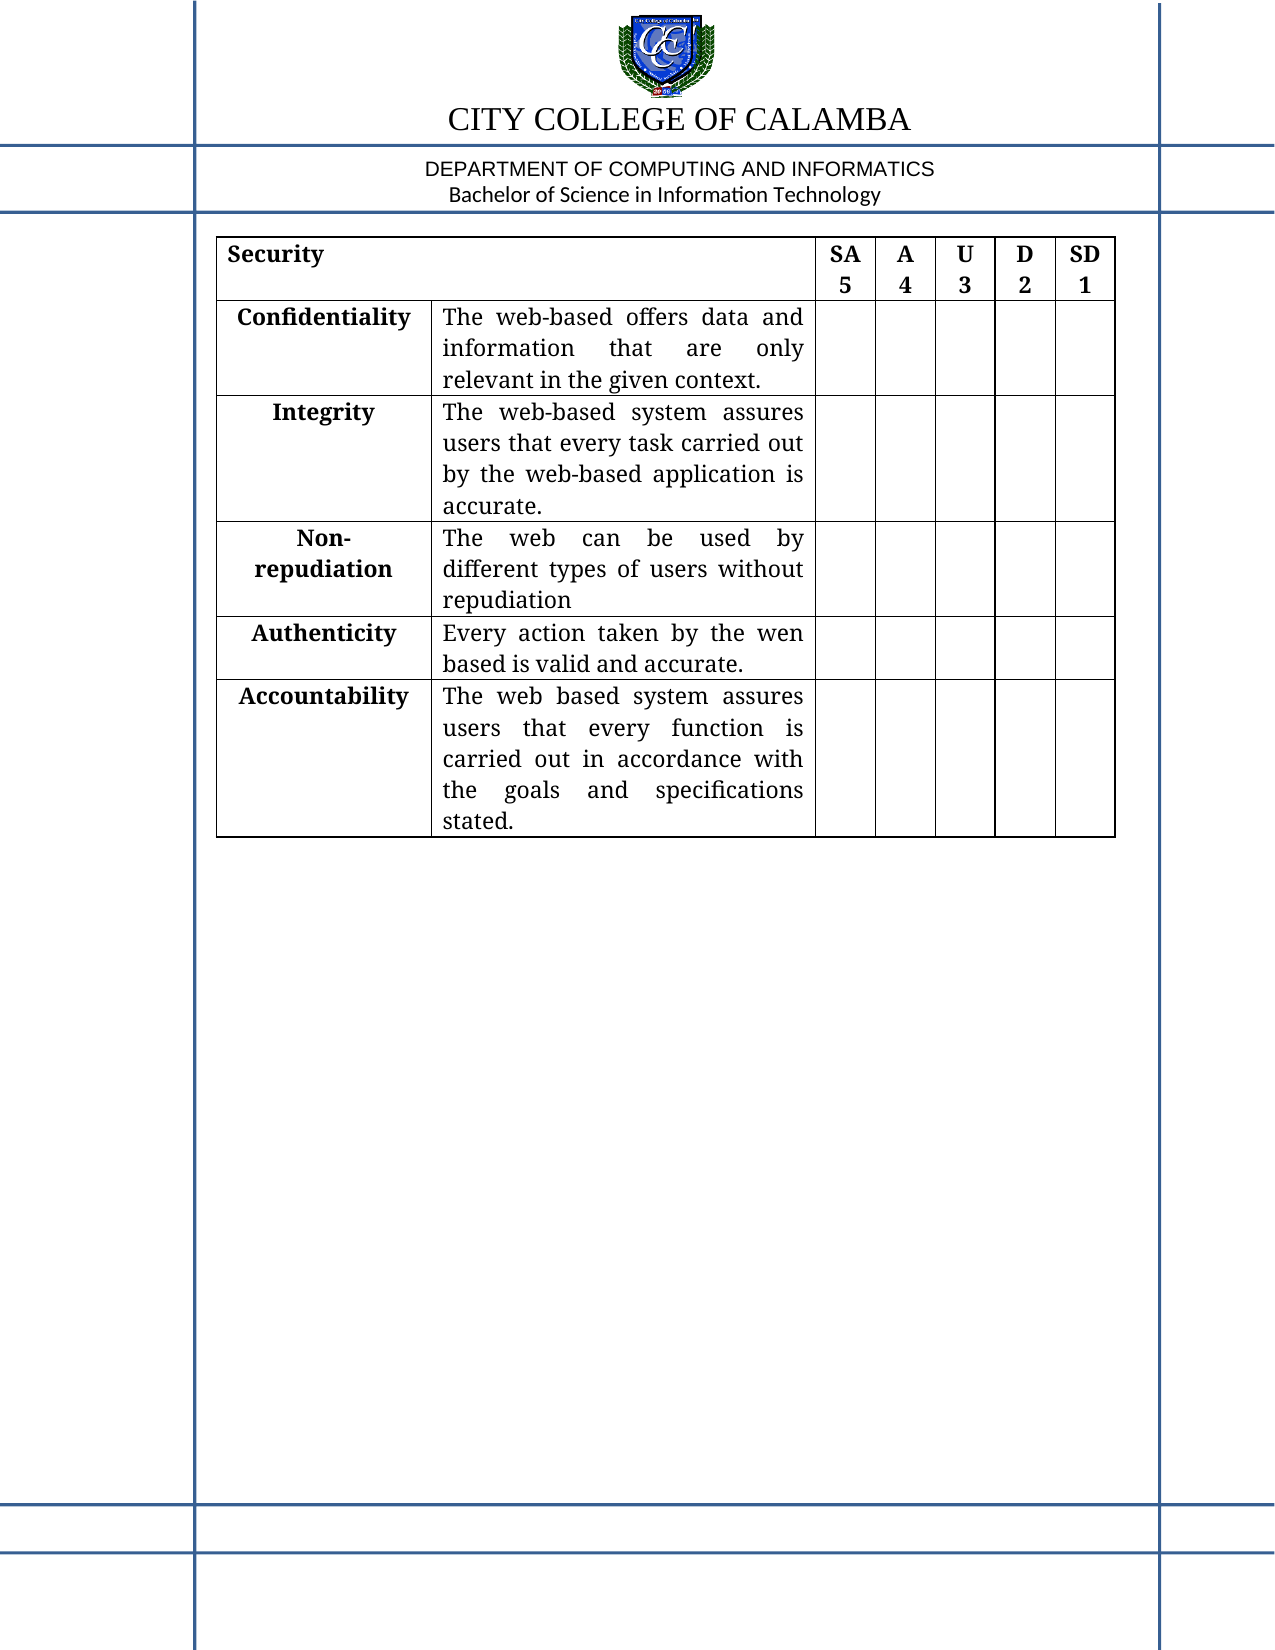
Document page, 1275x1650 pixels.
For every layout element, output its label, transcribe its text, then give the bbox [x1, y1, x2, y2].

table_cell Authenticity [217, 617, 431, 679]
table_cell [876, 617, 935, 679]
table_cell [1056, 522, 1114, 616]
table_cell [816, 396, 875, 521]
table_cell [876, 301, 935, 395]
table_cell [996, 301, 1055, 395]
table_cell [816, 617, 875, 679]
table_cell Confidentiality [217, 301, 431, 395]
table_cell Integrity [217, 396, 431, 521]
table_cell [1056, 396, 1114, 521]
table_cell [816, 522, 875, 616]
table_header D 2 [996, 238, 1055, 300]
table_cell [1056, 617, 1114, 679]
table_cell [876, 522, 935, 616]
table_header SD 1 [1056, 238, 1114, 300]
table_cell [936, 522, 994, 616]
table_cell [996, 396, 1055, 521]
table_cell [936, 396, 994, 521]
table_cell [876, 396, 935, 521]
table_cell [1056, 301, 1114, 395]
table_cell Every action taken by the wen based is valid and accurate. [432, 617, 815, 679]
table_cell Accountability [217, 680, 431, 836]
table_cell The web based system assures users that every function is carried out in accordance with the goals and specifications stated. [432, 680, 815, 836]
table_header Security [217, 238, 815, 300]
table_header SA 5 [816, 238, 875, 300]
table_cell [816, 680, 875, 836]
table_cell [1056, 680, 1114, 836]
table_header U 3 [936, 238, 994, 300]
table_cell [996, 617, 1055, 679]
table_cell [936, 617, 994, 679]
table_cell The web-based system assures users that every task carried out by the web-based application is accurate. [432, 396, 815, 521]
table_cell The web can be used by different types of users without repudiation [432, 522, 815, 616]
table_cell [996, 680, 1055, 836]
table_cell [936, 680, 994, 836]
table_cell Non-repudiation [217, 522, 431, 616]
table_cell [996, 522, 1055, 616]
picture [613, 10, 717, 106]
table_cell [876, 680, 935, 836]
table_cell The web-based offers data and information that are only relevant in the given context. [432, 301, 815, 395]
table_cell [936, 301, 994, 395]
table_header A 4 [876, 238, 935, 300]
table_cell [816, 301, 875, 395]
